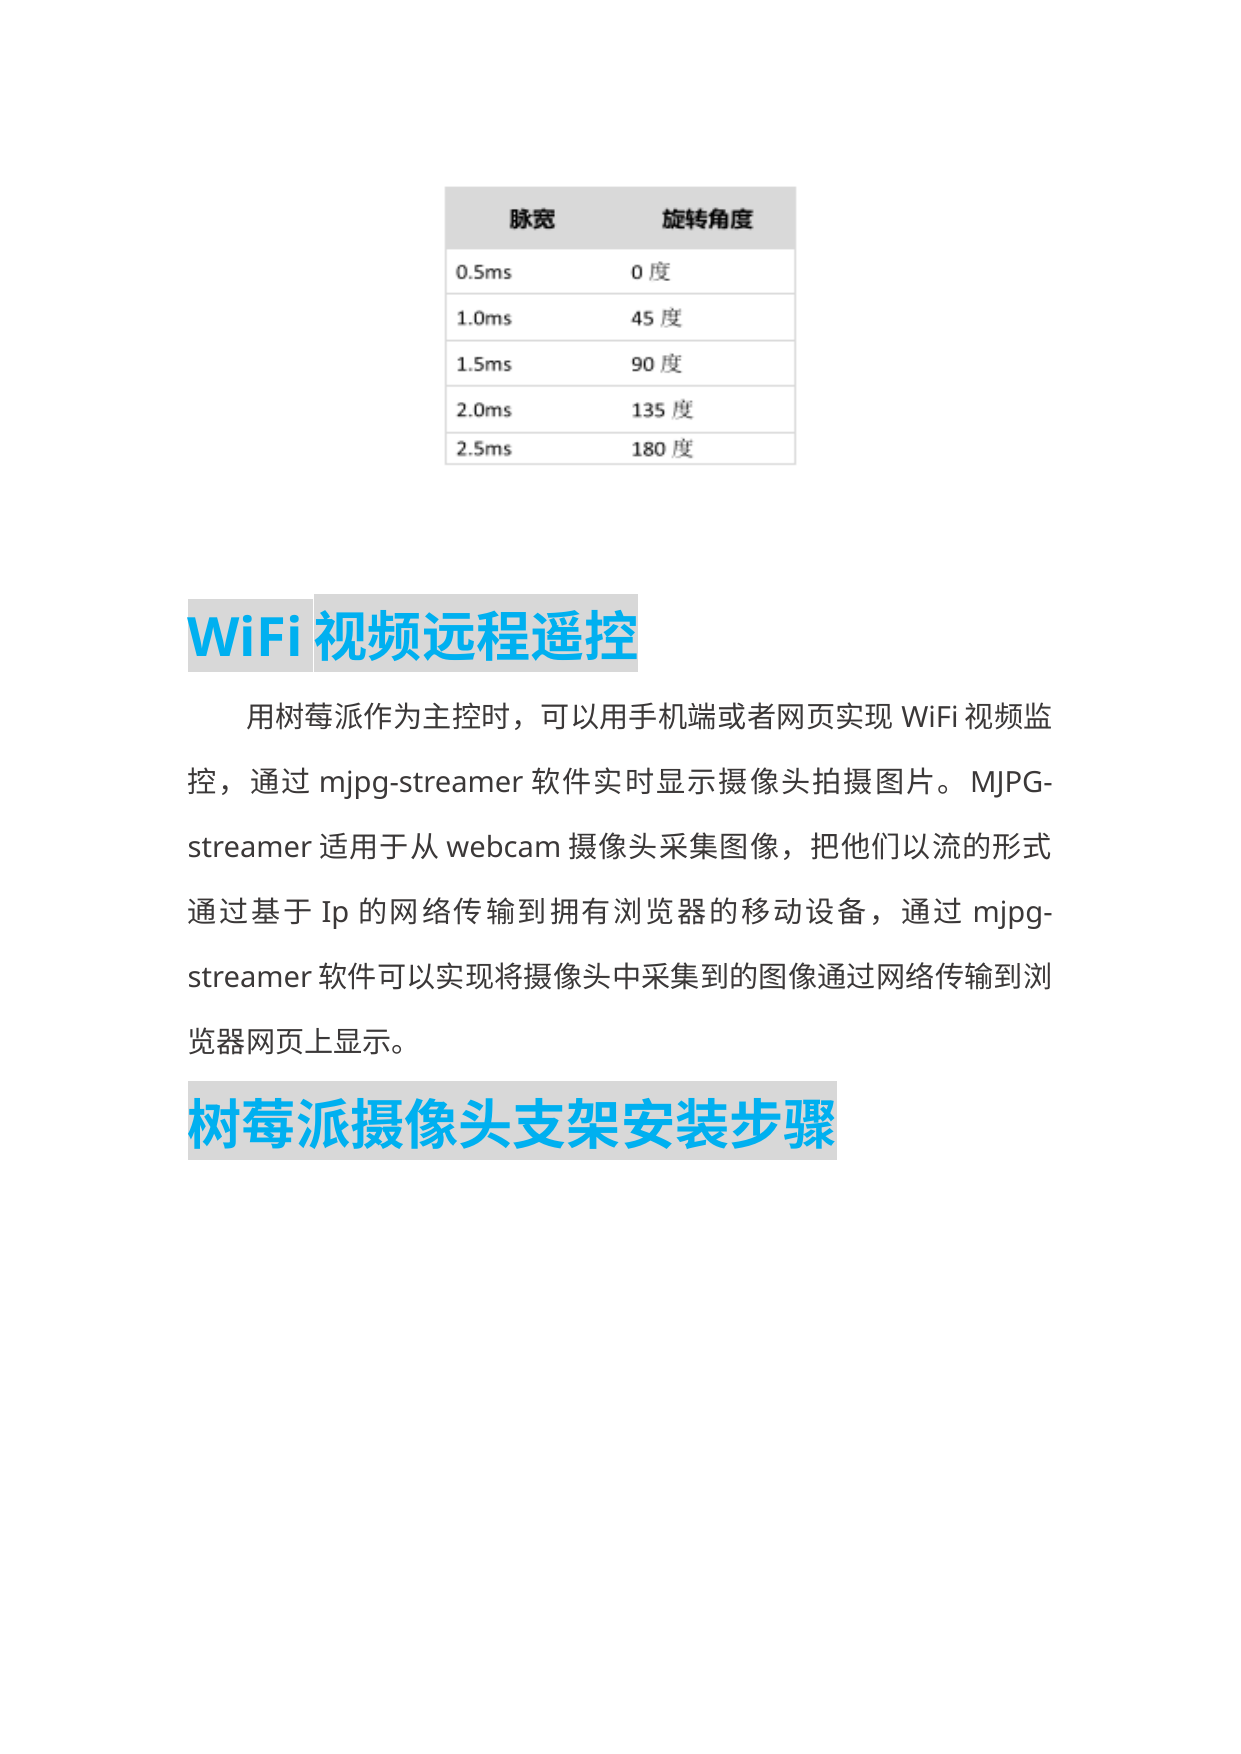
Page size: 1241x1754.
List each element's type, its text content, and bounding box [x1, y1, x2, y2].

text WiFi视频远程遥控 [187, 584, 1053, 682]
text 树莓派摄像头支架安装步骤 [187, 1072, 1053, 1169]
picture [187, 162, 1053, 554]
text 用树莓派作为主控时，可以用手机端或者网页实现WiFi视频监控，通过mjpg-streamer软件实时显示摄像头拍摄图片。MJPG-streamer适用于从webcam摄像头采集图像，把他们以流的形式通过基于Ip的网络传输到拥有浏览器的移动设备，通过mjpg-streamer软件可以实现将摄像头中采集到的图像通过网络传输到浏览器网页上显示。 [187, 682, 1053, 1072]
